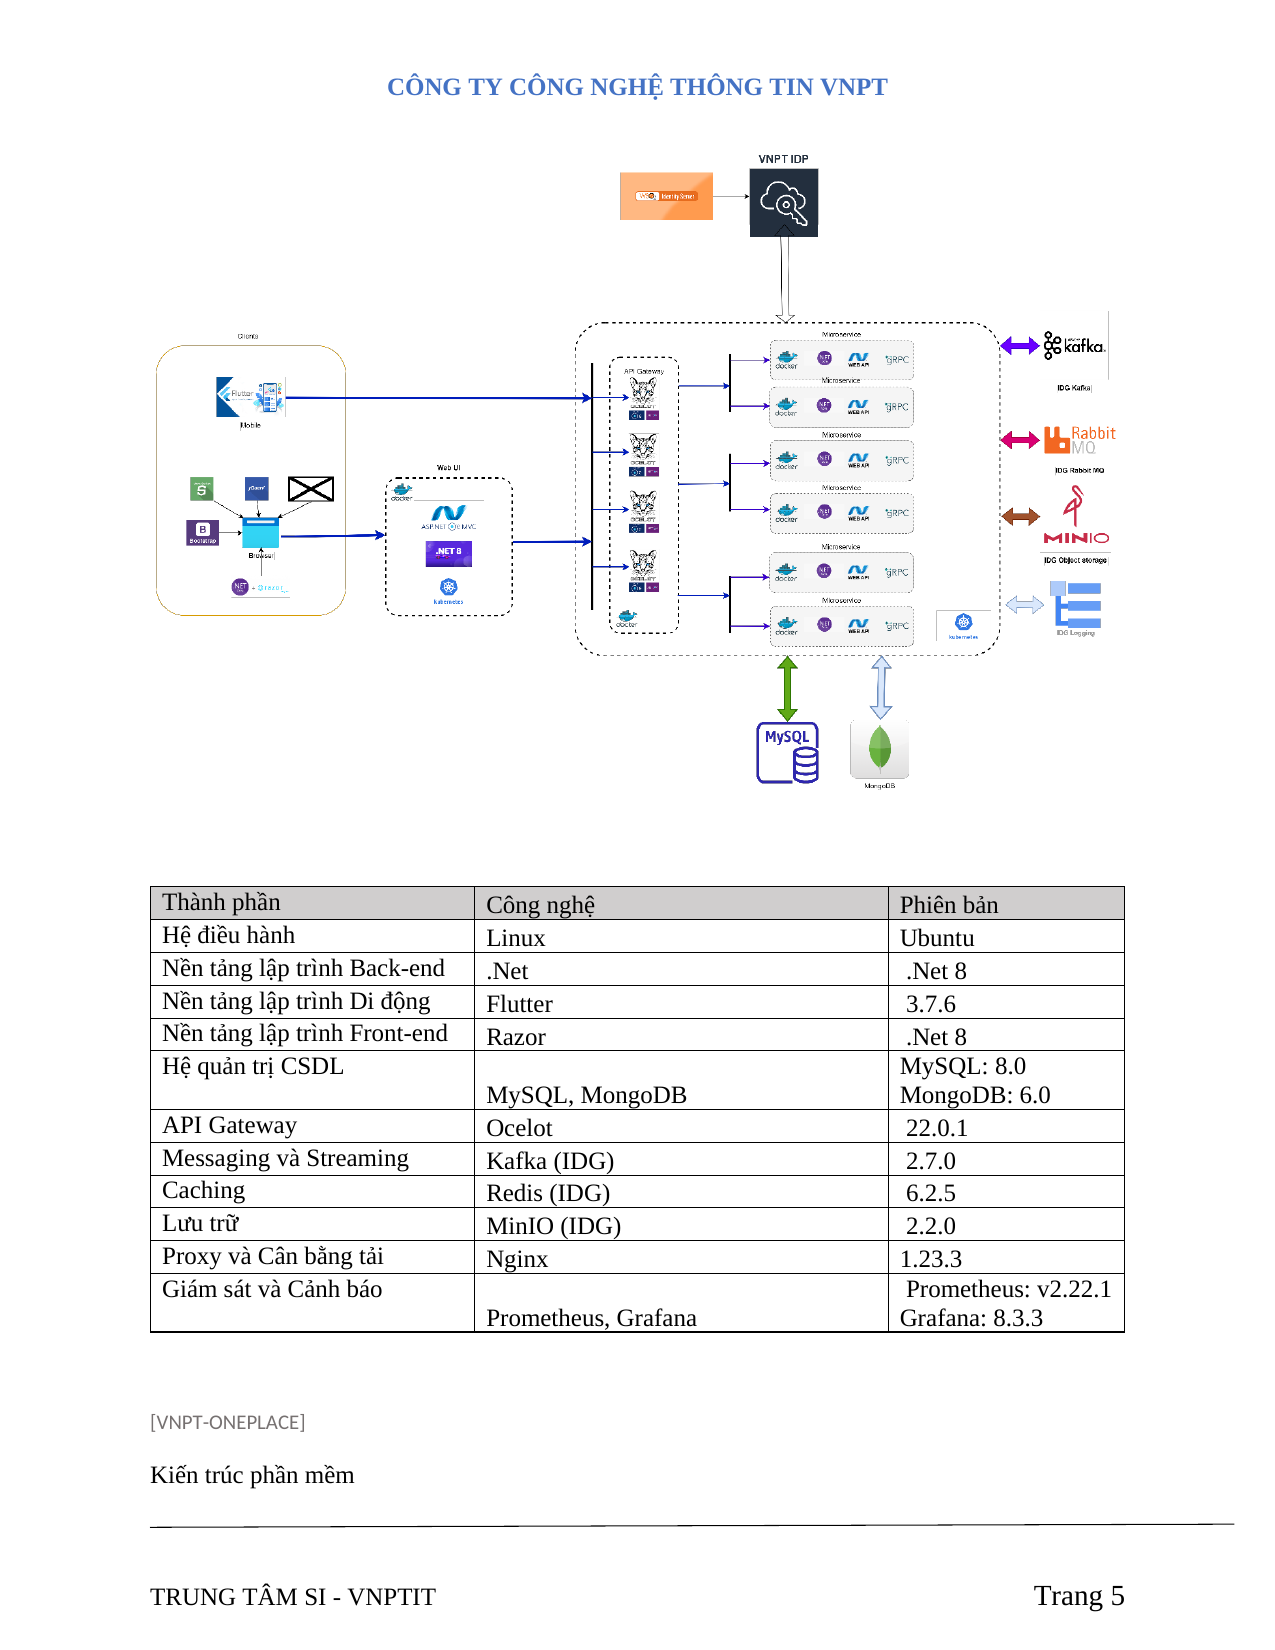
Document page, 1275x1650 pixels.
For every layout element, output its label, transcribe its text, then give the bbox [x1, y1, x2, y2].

table_cell 1.23.3 [889, 1241, 1124, 1273]
table_cell Prometheus, Grafana [475, 1274, 888, 1331]
table_cell Ubuntu [889, 920, 1124, 952]
table_cell Redis (IDG) [475, 1176, 888, 1207]
table_cell 3.7.6 [889, 986, 1124, 1017]
table_cell MinIO (IDG) [475, 1208, 888, 1240]
table_cell 6.2.5 [889, 1176, 1124, 1207]
table_cell Flutter [475, 986, 888, 1017]
table_cell API Gateway [151, 1110, 474, 1142]
table_cell Caching [151, 1176, 474, 1207]
table_cell Ocelot [475, 1110, 888, 1142]
table_cell Messaging và Streaming [151, 1143, 474, 1174]
table_cell 22.0.1 [889, 1110, 1124, 1142]
table_cell Prometheus: v2.22.1 Grafana: 8.3.3 [889, 1274, 1124, 1331]
table_cell MySQL, MongoDB [475, 1051, 888, 1109]
table_cell .Net [475, 953, 888, 985]
table_cell .Net 8 [889, 953, 1124, 985]
table_cell MySQL: 8.0 MongoDB: 6.0 [889, 1051, 1124, 1109]
table_cell Giám sát và Cảnh báo [151, 1274, 474, 1331]
table_cell Razor [475, 1019, 888, 1050]
table_cell Proxy và Cân bằng tải [151, 1241, 474, 1273]
table_cell Kafka (IDG) [475, 1143, 888, 1174]
table_cell Nền tảng lập trình Di động [151, 986, 474, 1017]
table_cell Nền tảng lập trình Back-end [151, 953, 474, 985]
table_header Thành phần [151, 887, 474, 919]
table_cell 2.7.0 [889, 1143, 1124, 1174]
table_cell Lưu trữ [151, 1208, 474, 1240]
picture [150, 147, 1125, 796]
table_cell Hệ điều hành [151, 920, 474, 952]
table_cell Hệ quản trị CSDL [151, 1051, 474, 1109]
table_header Công nghệ [475, 887, 888, 919]
table_cell Nginx [475, 1241, 888, 1273]
table_cell Nền tảng lập trình Front-end [151, 1019, 474, 1050]
table_cell .Net 8 [889, 1019, 1124, 1050]
table_cell Linux [475, 920, 888, 952]
table_header Phiên bản [889, 887, 1124, 919]
table_cell 2.2.0 [889, 1208, 1124, 1240]
